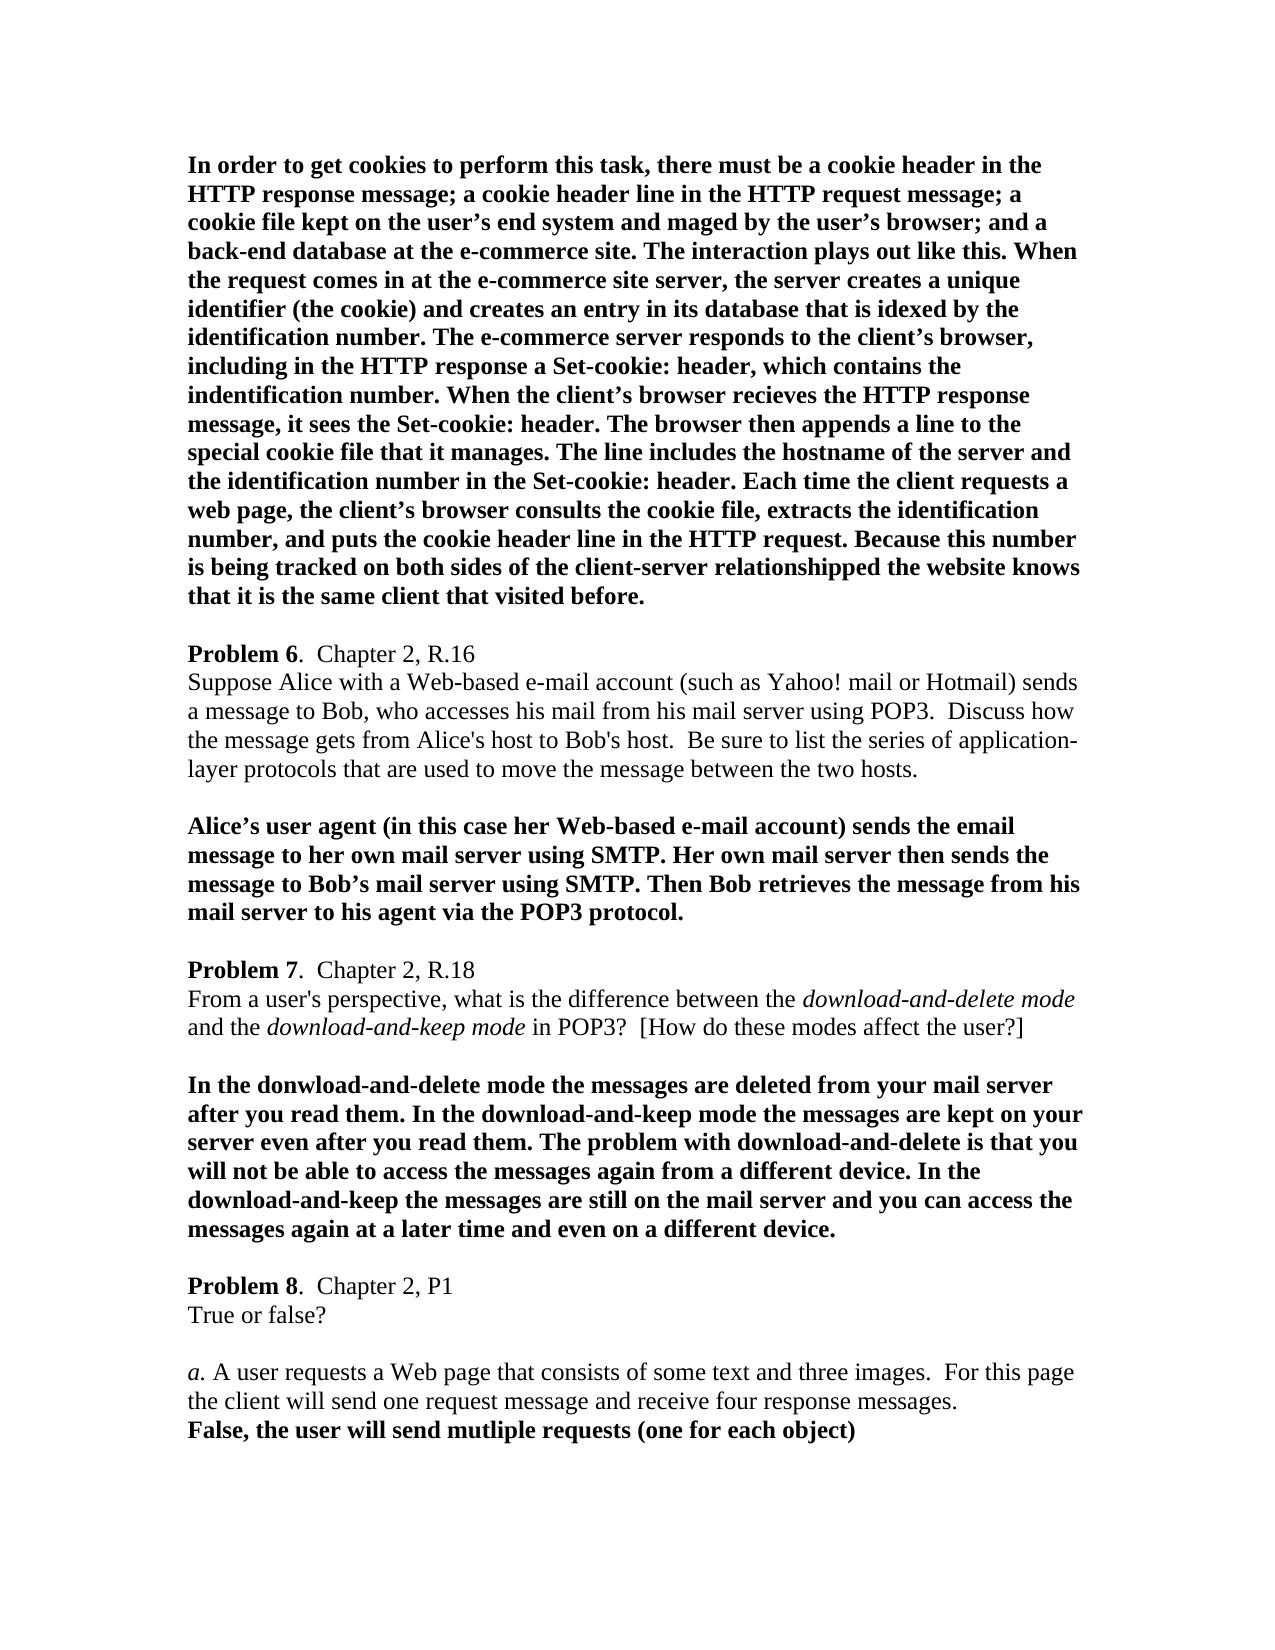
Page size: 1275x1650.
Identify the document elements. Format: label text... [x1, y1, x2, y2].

text From a user's perspective, what is the difference between the download-and-delete mode and the download-and-keep mode in POP3? [How do these modes affect the user?] [187, 984, 1087, 1041]
text Problem 6. Chapter 2, R.16 [187, 639, 1087, 667]
text Problem 8. Chapter 2, P1 [187, 1271, 1087, 1300]
text Alice’s user agent (in this case her Web-based e-mail account) sends the email message to her own mail server using SMTP. Her own mail server then sends the message to Bob’s mail server using SMTP. Then Bob retrieves the message from his mail server to his agent via the POP3 protocol. [187, 811, 1087, 926]
text False, the user will send mutliple requests (one for each object) [187, 1415, 1087, 1444]
text a. A user requests a Web page that consists of some text and three images. For this page the client will send one request message and receive four response messages. [187, 1357, 1087, 1415]
text In order to get cookies to perform this task, there must be a cookie header in the HTTP response message; a cookie header line in the HTTP request message; a cookie file kept on the user’s end system and maged by the user’s browser; and a back-end database at the e-commerce site. The interaction plays out like this. When the request comes in at the e-commerce site server, the server creates a unique identifier (the cookie) and creates an entry in its database that is idexed by the identification number. The e-commerce server responds to the client’s browser, including in the HTTP response a Set-cookie: header, which contains the indentification number. When the client’s browser recieves the HTTP response message, it sees the Set-cookie: header. The browser then appends a line to the special cookie file that it manages. The line includes the hostname of the server and the identification number in the Set-cookie: header. Each time the client requests a web page, the client’s browser consults the cookie file, extracts the identification number, and puts the cookie header line in the HTTP request. Because this number is being tracked on both sides of the client-server relationshipped the website knows that it is the same client that visited before. [187, 150, 1087, 610]
text In the donwload-and-delete mode the messages are deleted from your mail server after you read them. In the download-and-keep mode the messages are kept on your server even after you read them. The problem with download-and-delete is that you will not be able to access the messages again from a different device. In the download-and-keep the messages are still on the mail server and you can access the messages again at a later time and even on a different device. [187, 1070, 1087, 1242]
text Suppose with a Web-based e-mail account (such as Yahoo! mail or Hotmail) sends a message to Bob, who accesses his mail from his mail server using POP3. Discuss how the message gets from 's host to Bob's host. Be sure to list the series of application-layer protocols that are used to move the message between the two hosts. [187, 667, 1087, 782]
text Problem 7. Chapter 2, R.18 [187, 955, 1087, 984]
text True or false? [187, 1300, 1087, 1329]
